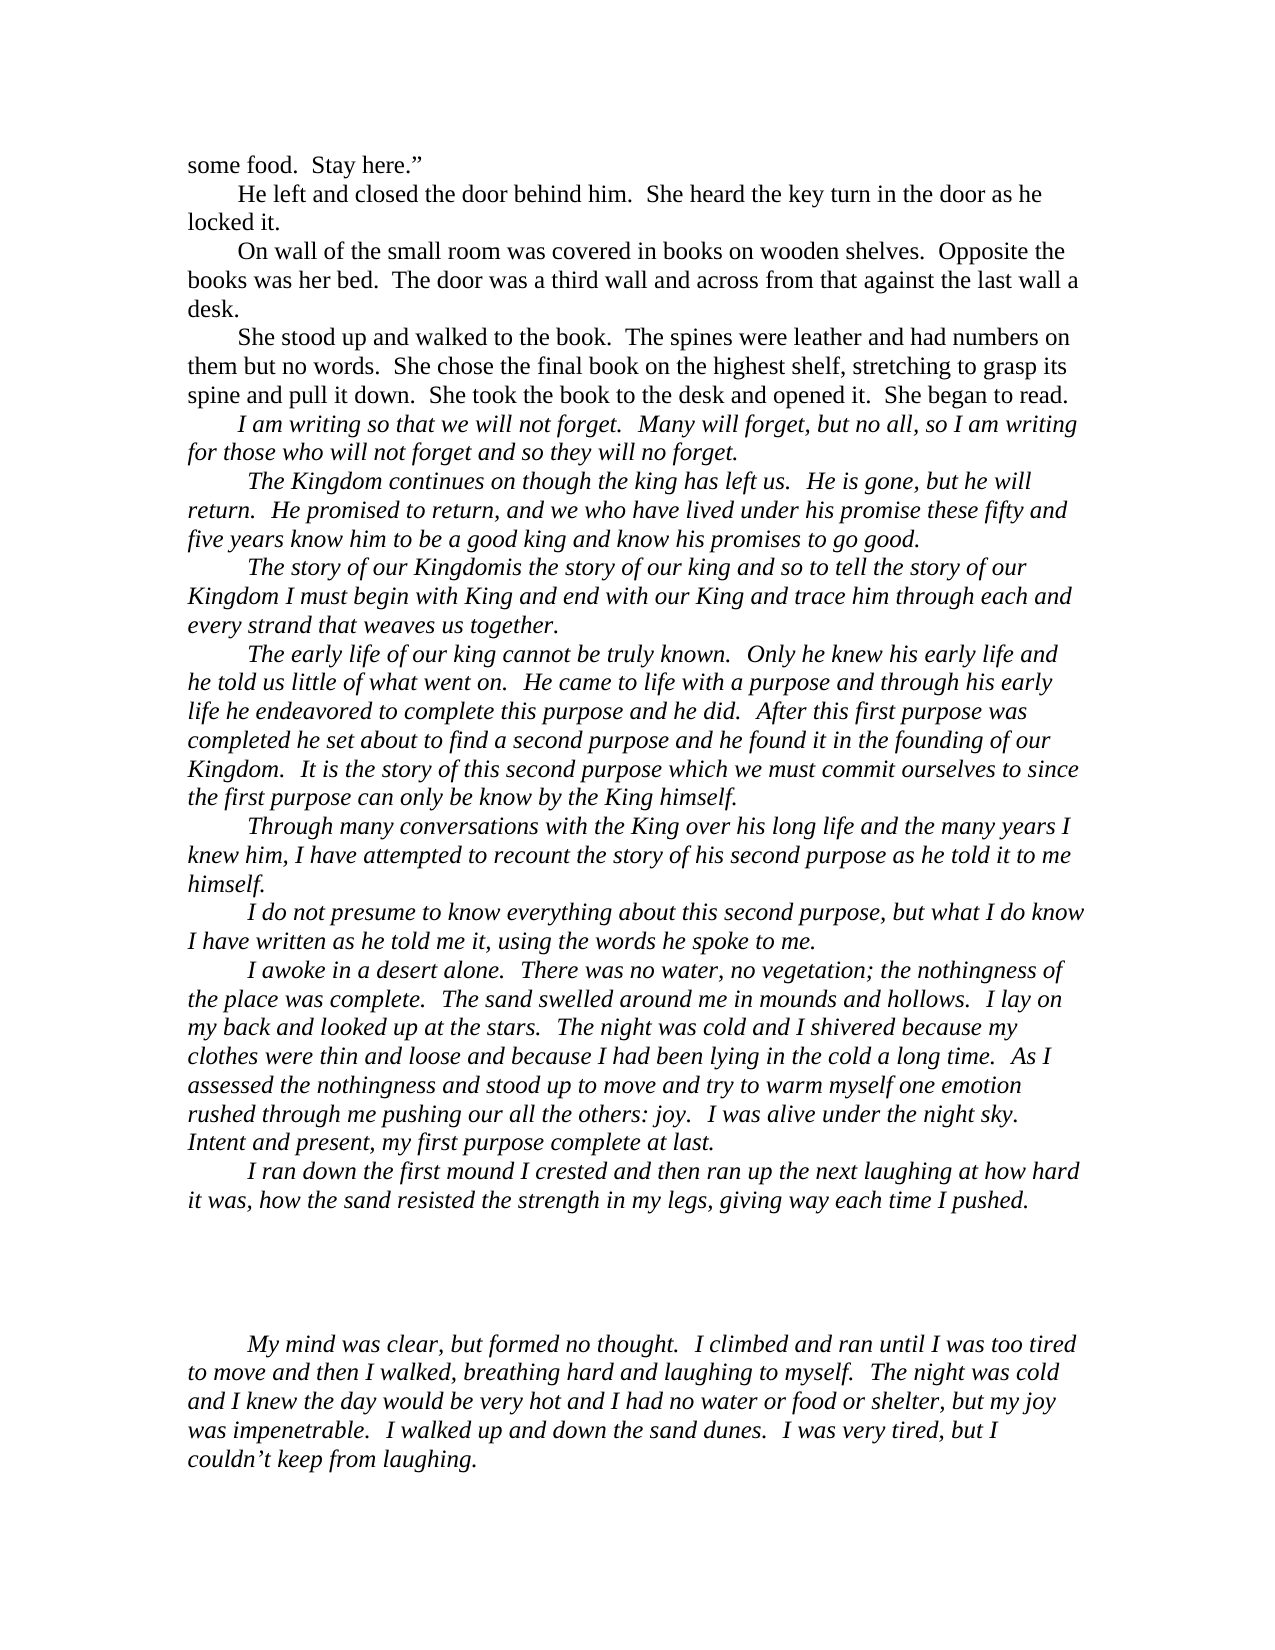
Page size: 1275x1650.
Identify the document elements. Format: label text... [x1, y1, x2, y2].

text The Kingdom continues on though the king has left us. He is gone, but he will return. He promised to return, and we who have lived under his promise these fifty and five years know him to be a good king and know his promises to go good. [187, 466, 1087, 552]
text I am writing so that we will not forget. Many will forget, but no all, so I am writing for those who will not forget and so they will no forget. [187, 409, 1087, 466]
text I awoke in a desert alone. There was no water, no vegetation; the nothingness of the place was complete. The sand swelled around me in mounds and hollows. I lay on my back and looked up at the stars. The night was cold and I shivered because my clothes were thin and loose and because I had been lying in the cold a long time. As I assessed the nothingness and stood up to move and try to warm myself one emotion rushed through me pushing our all the others: joy. I was alive under the night sky. Intent and present, my first purpose complete at last. [187, 955, 1087, 1156]
text Through many conversations with the King over his long life and the many years I knew him, I have attempted to recount the story of his second purpose as he told it to me himself. [187, 811, 1087, 897]
text She stood up and walked to the book. The spines were leather and had numbers on them but no words. She chose the final book on the highest shelf, stretching to grasp its spine and pull it down. She took the book to the desk and opened it. She began to read. [187, 322, 1087, 409]
text On wall of the small room was covered in books on wooden shelves. Opposite the books was her bed. The door was a third wall and across from that against the last wall a desk. [187, 236, 1087, 322]
text The story of our Kingdomis the story of our king and so to tell the story of our Kingdom I must begin with King and end with our King and trace him through each and every strand that weaves us together. [187, 552, 1087, 639]
text I do not presume to know everything about this second purpose, but what I do know I have written as he told me it, using the words he spoke to me. [187, 897, 1087, 955]
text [187, 150, 1087, 179]
text The early life of our king cannot be truly known. Only he knew his early life and he told us little of what went on. He came to life with a purpose and through his early life he endeavored to complete this purpose and he did. After this first purpose was completed he set about to find a second purpose and he found it in the founding of our Kingdom. It is the story of this second purpose which we must commit ourselves to since the first purpose can only be know by the King himself. [187, 639, 1087, 811]
text He left and closed the door behind him. She heard the key turn in the door as he locked it. [187, 179, 1087, 236]
text My mind was clear, but formed no thought. I climbed and ran until I was too tired to move and then I walked, breathing hard and laughing to myself. The night was cold and I knew the day would be very hot and I had no water or food or shelter, but my joy was impenetrable. I walked up and down the sand dunes. I was very tired, but I couldn’t keep from laughing. [187, 1329, 1087, 1472]
text I ran down the first mound I crested and then ran up the next laughing at how hard it was, how the sand resisted the strength in my legs, giving way each time I pushed. [187, 1156, 1087, 1214]
